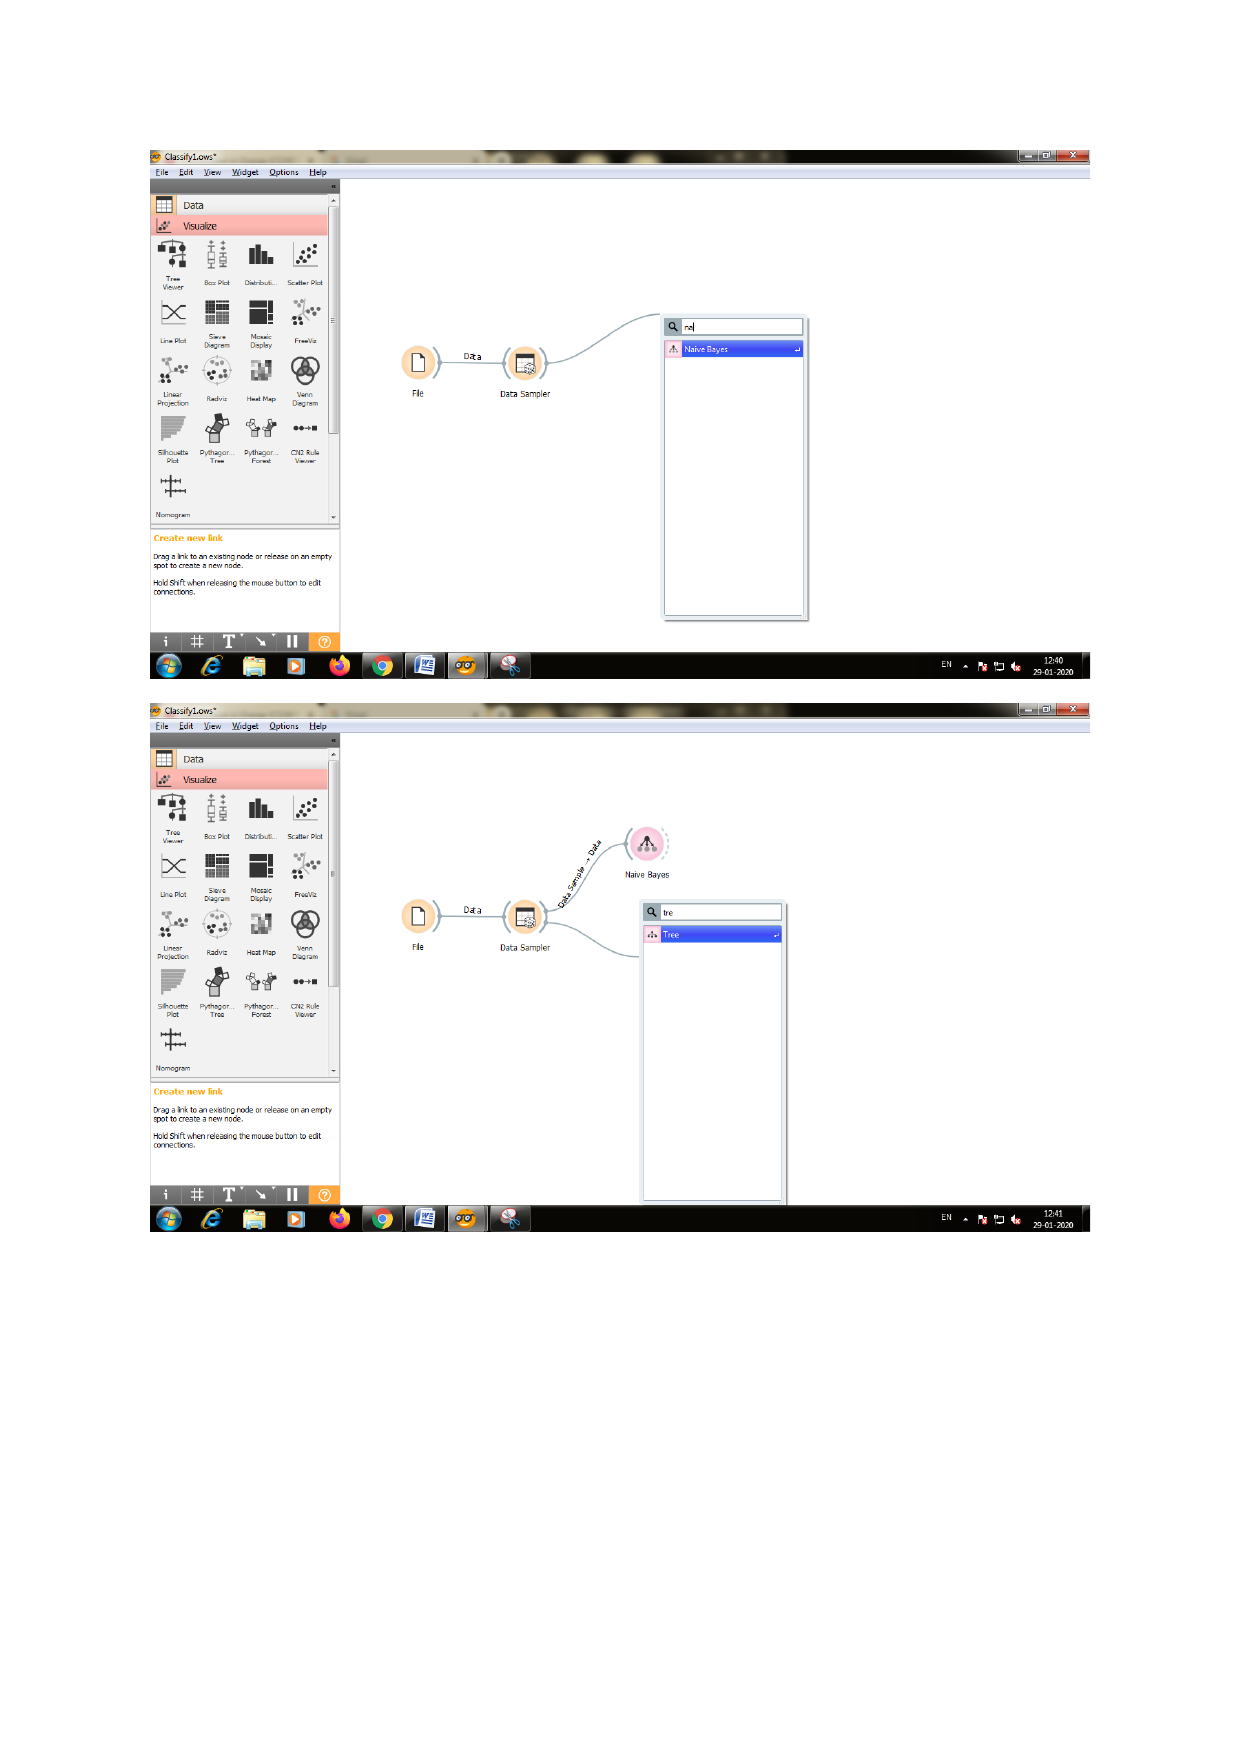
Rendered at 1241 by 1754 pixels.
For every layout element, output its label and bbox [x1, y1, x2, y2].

picture [150, 150, 1091, 679]
picture [150, 703, 1091, 1232]
